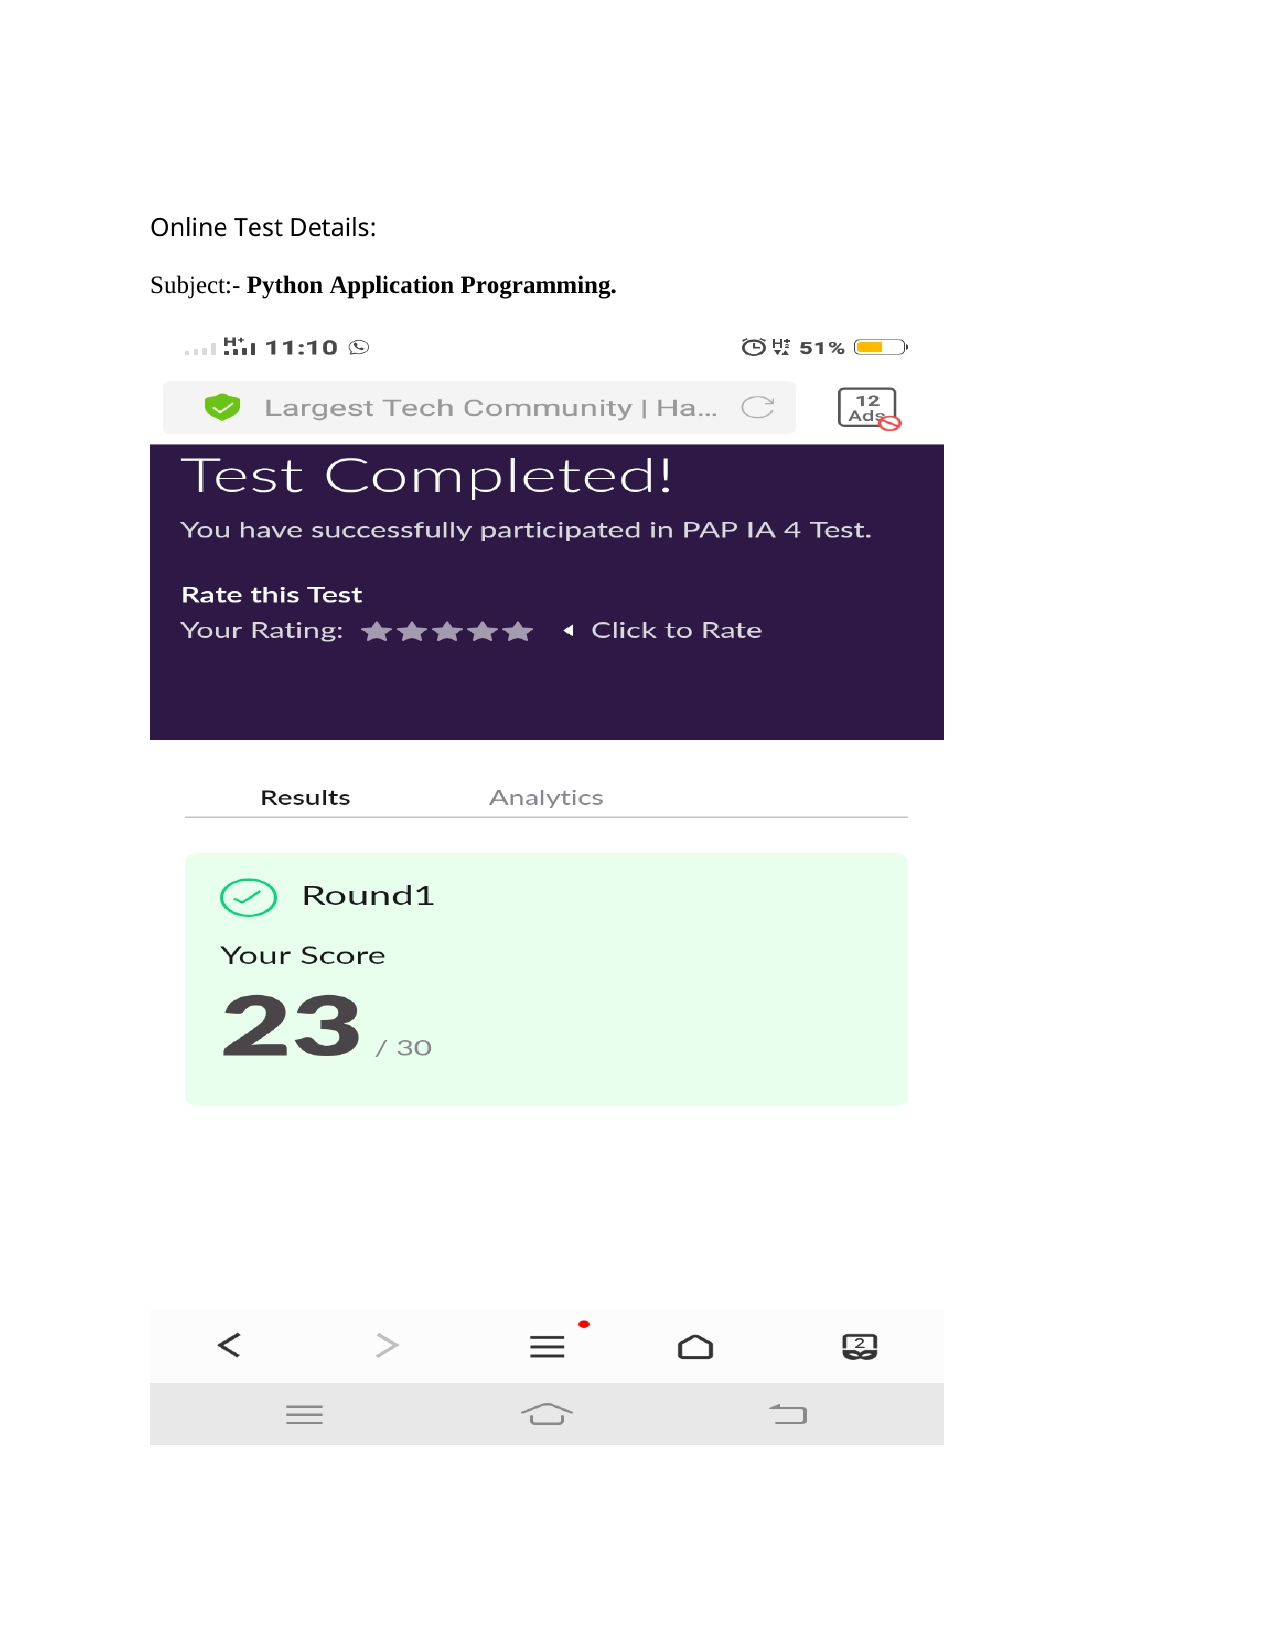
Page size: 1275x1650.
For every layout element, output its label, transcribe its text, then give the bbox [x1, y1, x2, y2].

picture [150, 323, 944, 1445]
text Subject:- Python Application Programming. [150, 270, 1125, 299]
text Online Test Details: [150, 210, 1125, 244]
